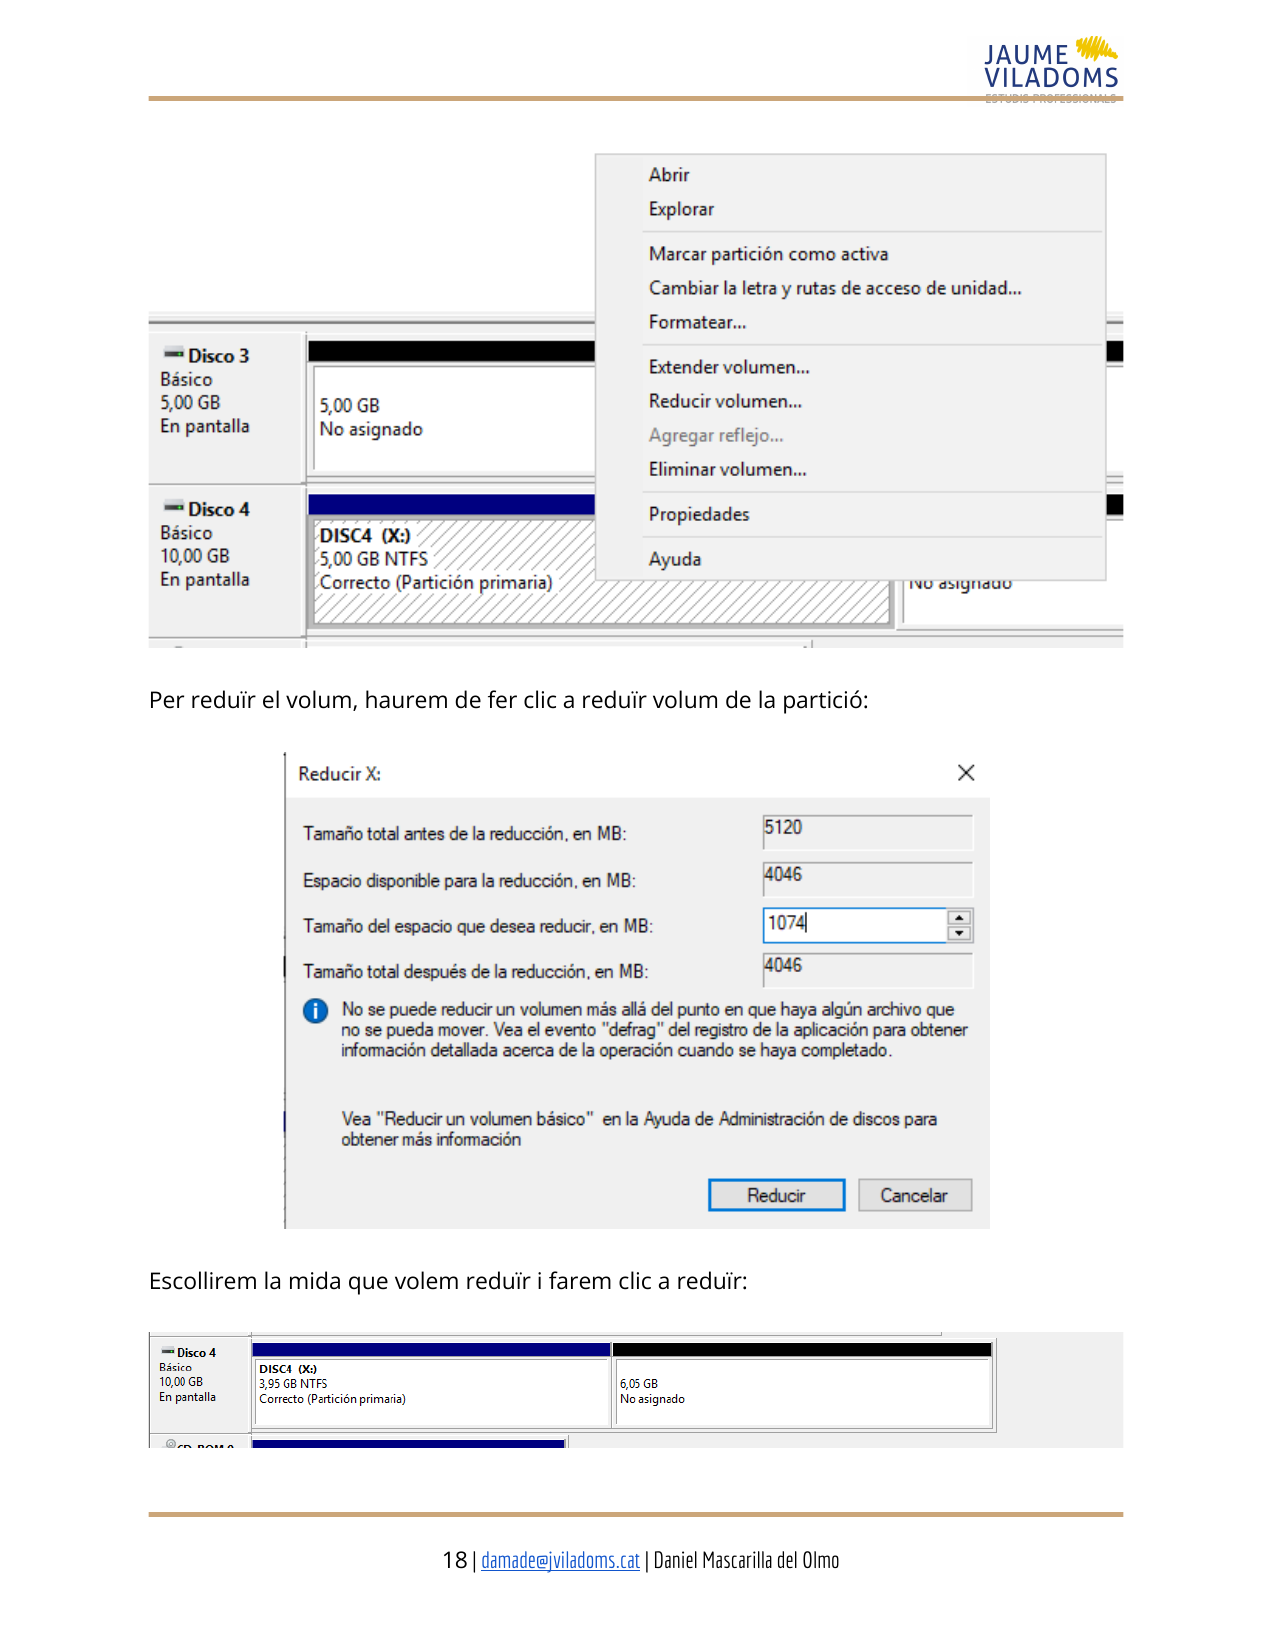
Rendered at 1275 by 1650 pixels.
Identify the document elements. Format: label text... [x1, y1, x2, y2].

text Escollirem la mida que volem reduïr i farem clic a reduïr: [148, 1265, 1125, 1296]
picture [283, 752, 990, 1229]
picture [148, 36, 1125, 107]
picture [148, 150, 1124, 648]
picture [148, 1512, 1124, 1517]
text Per reduïr el volum, haurem de fer clic a reduïr volum de la partició: [148, 684, 1125, 716]
picture [148, 1332, 1124, 1448]
